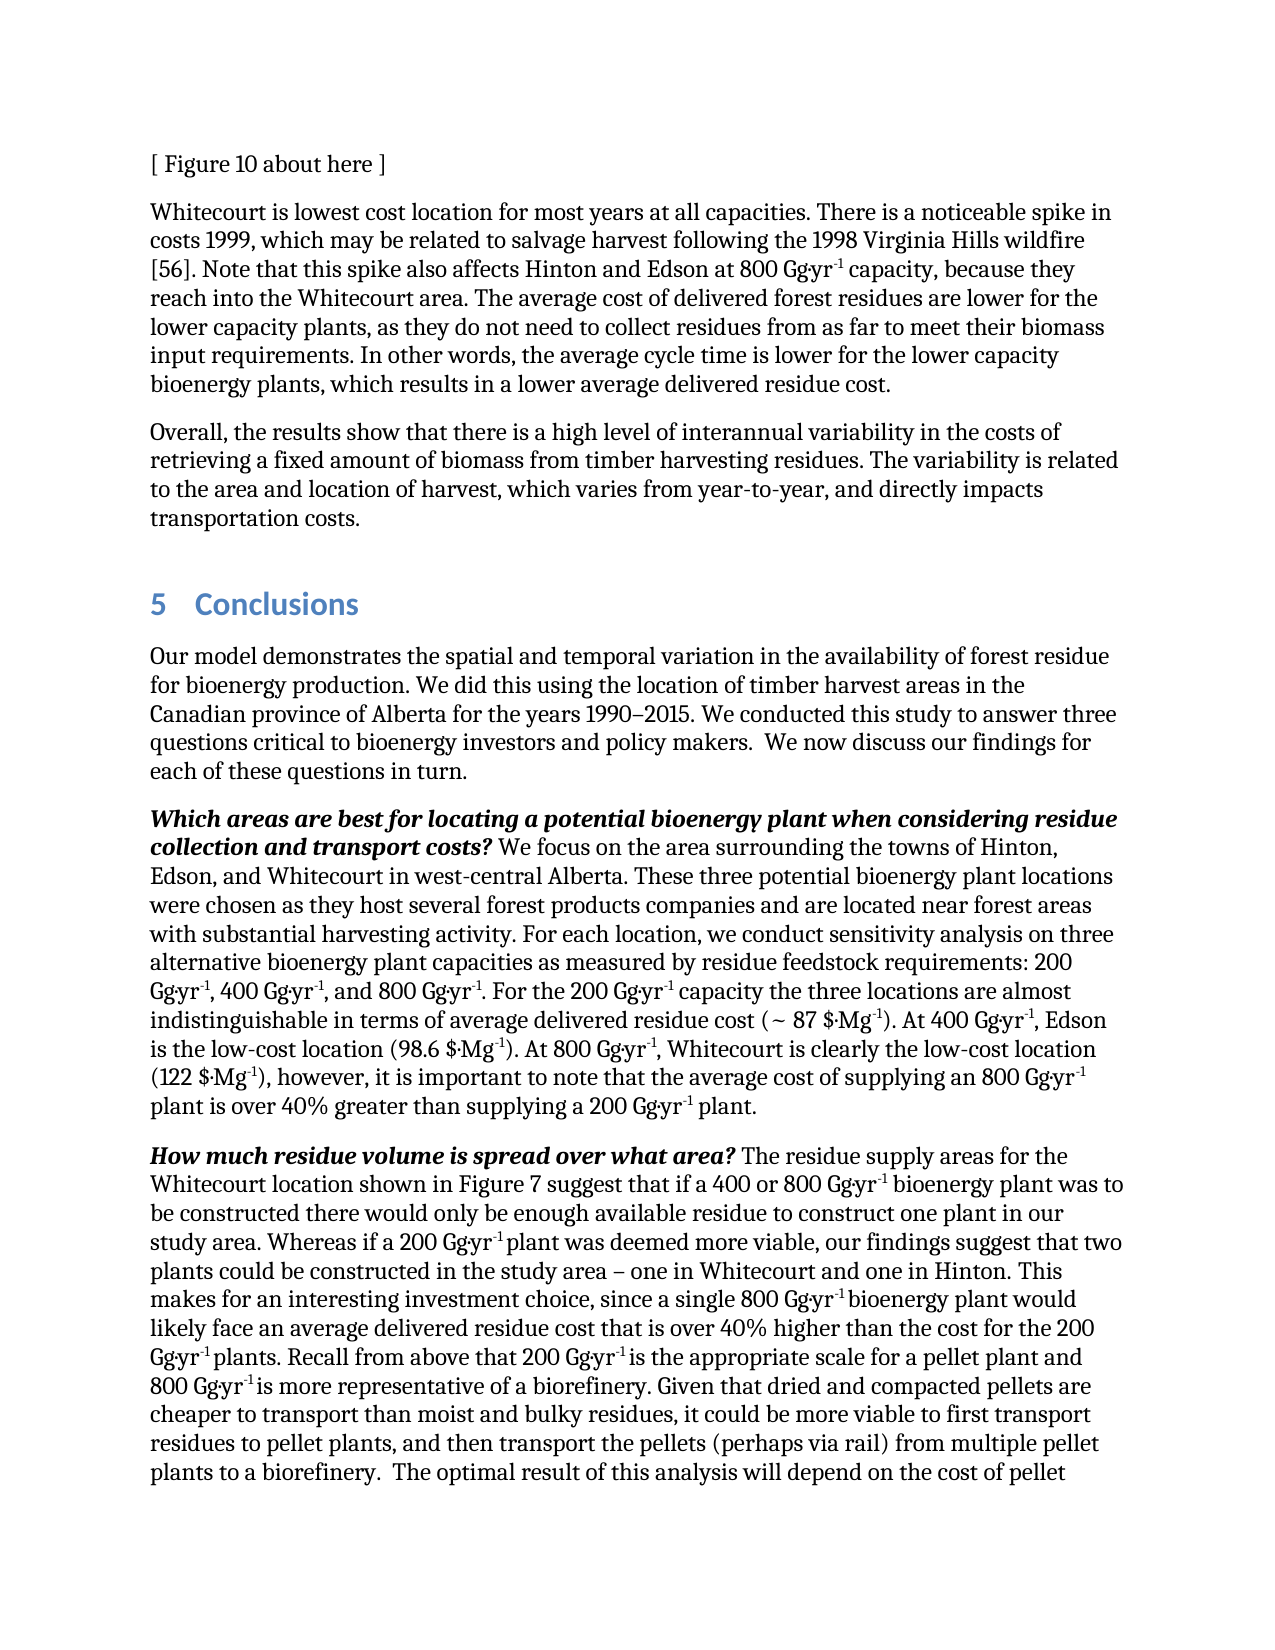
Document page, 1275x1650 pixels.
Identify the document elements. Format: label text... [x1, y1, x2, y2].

text [ Figure 10 about here ] [150, 150, 1125, 179]
subtitle Conclusions [150, 582, 1125, 623]
text Which areas are best for locating a potential bioenergy plant when considering residue collection and transport costs? We focus on the area surrounding the towns of Hinton, Edson, and Whitecourt in west-central Alberta. These three potential bioenergy plant locations were chosen as they host several forest products companies and are located near forest areas with substantial harvesting activity. For each location, we conduct sensitivity analysis on three alternative bioenergy plant capacities as measured by residue feedstock requirements: 200 Gg·yr-1, 400 Gg·yr-1, and 800 Gg·yr-1. For the 200 Gg·yr-1 capacity the three locations are almost indistinguishable in terms of average delivered residue cost (~ 87 $·Mg-1). At 400 Gg·yr-1, Edson is the low-cost location (98.6 $·Mg-1). At 800 Gg·yr-1, Whitecourt is clearly the low-cost location (122 $·Mg-1), however, it is important to note that the average cost of supplying an 800 Gg·yr-1 plant is over 40% greater than supplying a 200 Gg·yr-1 plant. [150, 804, 1125, 1121]
text Overall, the results show that there is a high level of interannual variability in the costs of retrieving a fixed amount of biomass from timber harvesting residues. The variability is related to the area and location of harvest, which varies from year-to-year, and directly impacts transportation costs. [150, 417, 1125, 532]
text Our model demonstrates the spatial and temporal variation in the availability of forest residue for bioenergy production. We did this using the location of timber harvest areas in the Canadian province of Alberta for the years 1990–2015. We conducted this study to answer three questions critical to bioenergy investors and policy makers. We now discuss our findings for each of these questions in turn. [150, 642, 1125, 786]
text Whitecourt is lowest cost location for most years at all capacities. There is a noticeable spike in costs 1999, which may be related to salvage harvest following the 1998 Virginia Hills wildfire [56]. Note that this spike also affects Hinton and Edson at 800 Gg·yr-1 capacity, because they reach into the Whitecourt area. The average cost of delivered forest residues are lower for the lower capacity plants, as they do not need to collect residues from as far to meet their biomass input requirements. In other words, the average cycle time is lower for the lower capacity bioenergy plants, which results in a lower average delivered residue cost. [150, 197, 1125, 399]
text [150, 1142, 1125, 1487]
